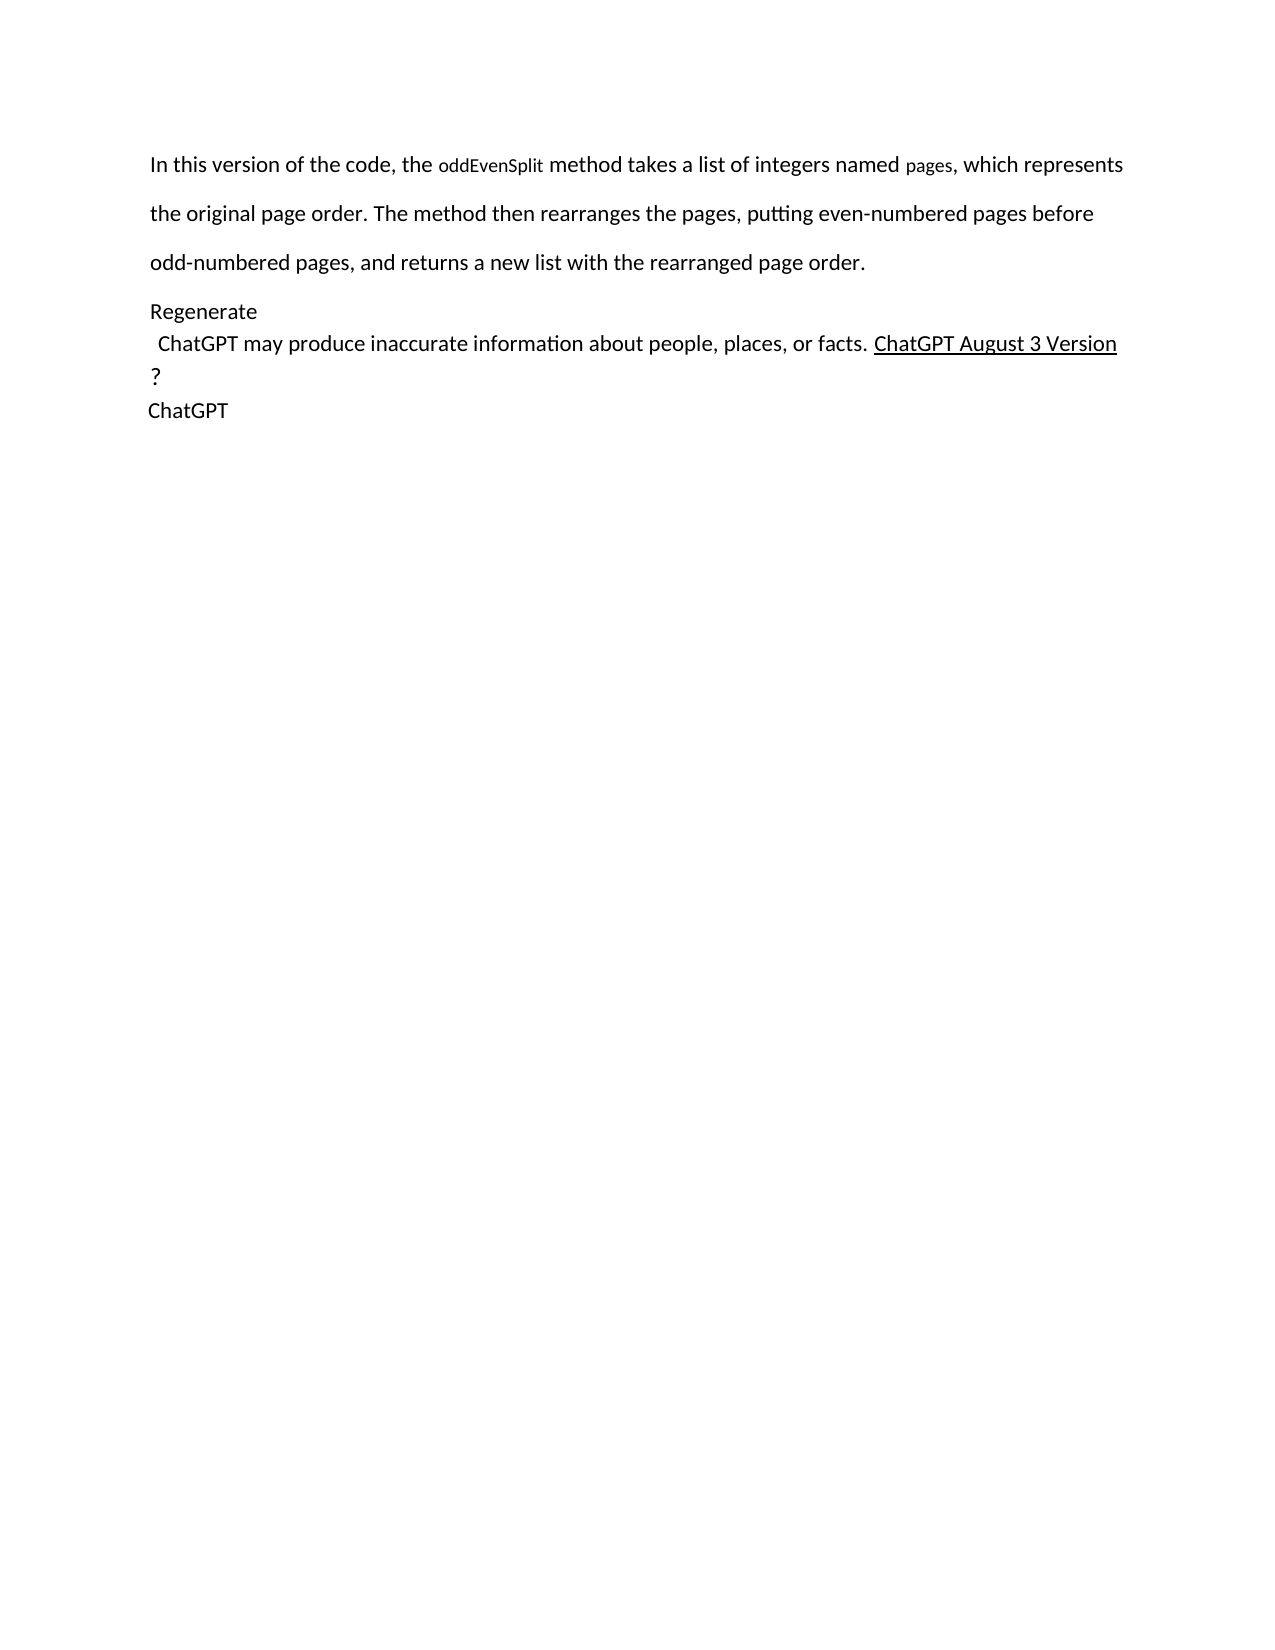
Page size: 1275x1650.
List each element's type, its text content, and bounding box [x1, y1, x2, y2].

text ChatGPT [148, 396, 1127, 424]
text In this version of the code, the oddEvenSplit method takes a list of integers named pages, which represents the original page order. The method then rearranges the pages, putting even-numbered pages before odd-numbered pages, and returns a new list with the rearranged page order. [150, 150, 1125, 276]
text ChatGPT may produce inaccurate information about people, places, or facts. ChatGPT August 3 Version [150, 329, 1125, 357]
text ? [150, 361, 1125, 392]
text Regenerate [150, 297, 1125, 325]
